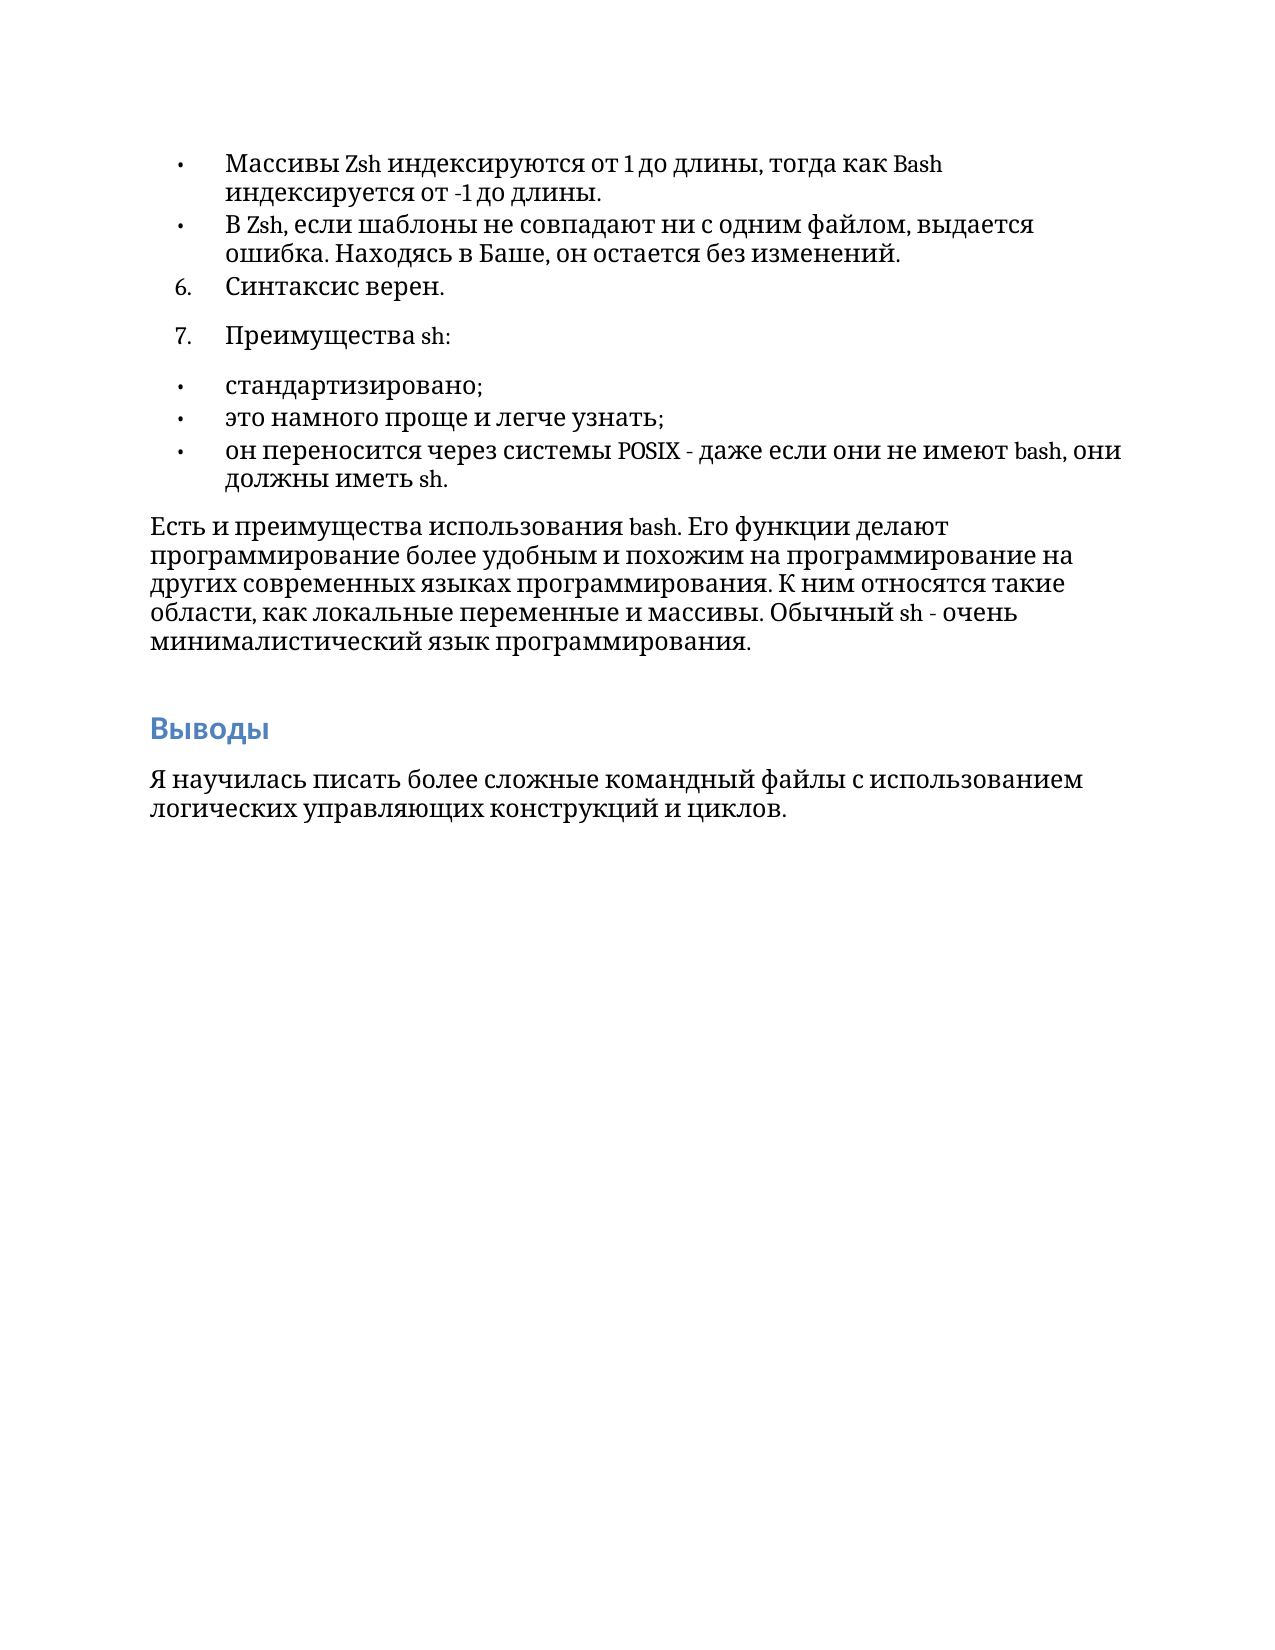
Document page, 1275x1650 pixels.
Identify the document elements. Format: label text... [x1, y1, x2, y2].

text Есть и преимущества использования bash. Его функции делают программирование более удобным и похожим на программирование на других современных языках программирования. К ним относятся такие области, как локальные переменные и массивы. Обычный sh - очень минималистический язык программирования. [150, 513, 1125, 657]
list Преимущества sh: [175, 322, 1125, 351]
list В Zsh, если шаблоны не совпадают ни с одним файлом, выдается ошибка. Находясь в Баше, он остается без изменений. [175, 211, 1125, 269]
subtitle Выводы [150, 707, 1125, 747]
list Синтаксис верен. [175, 272, 1125, 301]
list стандартизировано; [175, 372, 1125, 400]
list он переносится через системы POSIX - даже если они не имеют bash, они должны иметь sh. [175, 437, 1125, 494]
list Массивы Zsh индексируются от 1 до длины, тогда как Bash индексируется от -1 до длины. [175, 150, 1125, 207]
text Я научилась писать более сложные командный файлы с использованием логических управляющих конструкций и циклов. [150, 766, 1125, 824]
list это намного проще и легче узнать; [175, 404, 1125, 433]
